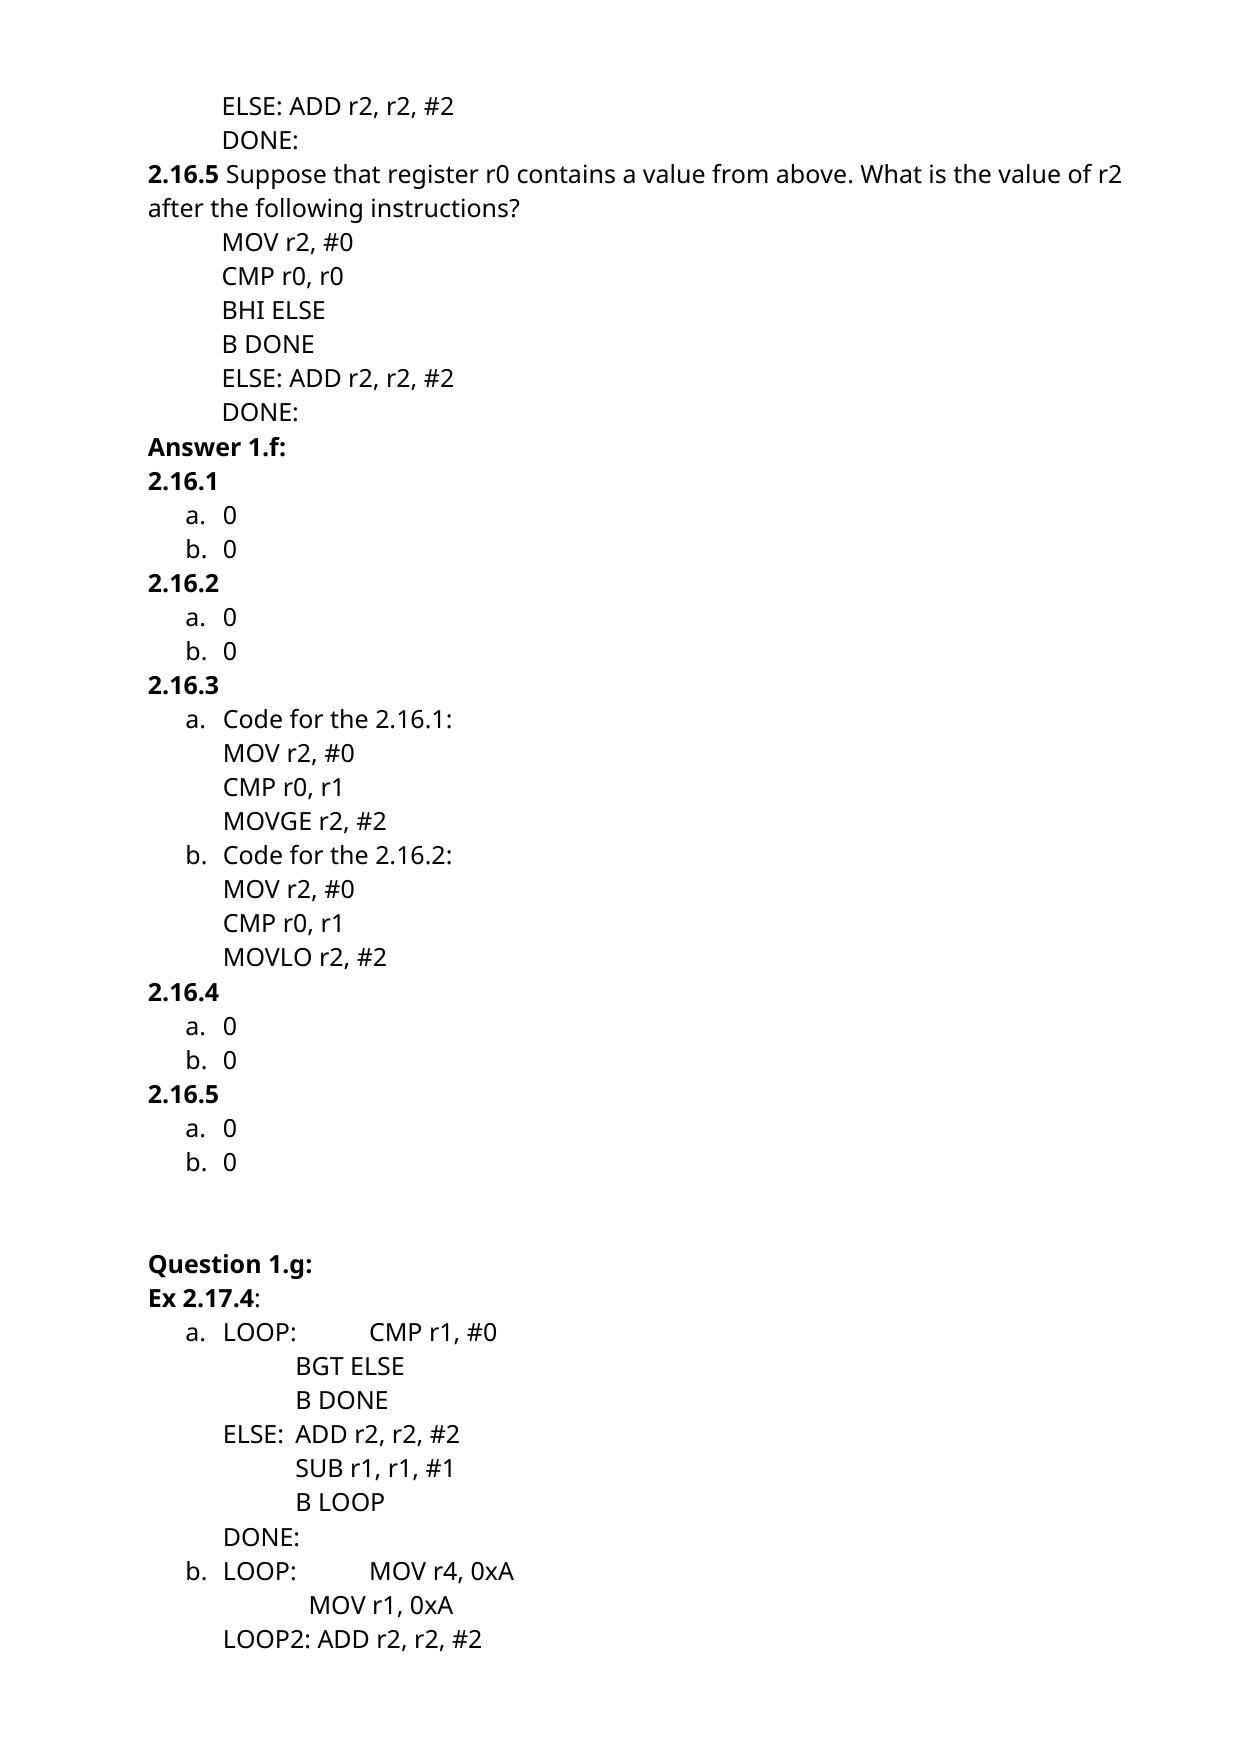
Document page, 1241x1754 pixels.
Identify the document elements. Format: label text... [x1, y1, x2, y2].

text MOV r2, #0 [148, 225, 1152, 259]
text BHI ELSE [148, 293, 1152, 327]
list MOV r2, #0 [223, 872, 1152, 906]
list 0 [185, 599, 1152, 633]
list BGT ELSE [223, 1349, 1152, 1383]
text 2.16.4 [148, 974, 1152, 1008]
list Code for the 2.16.2: [185, 838, 1152, 872]
list CMP r0, r1 [223, 906, 1152, 940]
text 2.16.3 [148, 668, 1152, 702]
text 2.16.2 [148, 565, 1152, 599]
list 0 [185, 1110, 1152, 1144]
list ELSE: ADD r2, r2, #2 [223, 1417, 1152, 1451]
text CMP r0, r0 [148, 259, 1152, 293]
list 0 [185, 633, 1152, 668]
list MOVLO r2, #2 [223, 940, 1152, 974]
list SUB r1, r1, #1 [223, 1451, 1152, 1485]
list B DONE [223, 1383, 1152, 1417]
list CMP r0, r1 [223, 770, 1152, 804]
text 2.16.5 Suppose that register r0 contains a value from above. What is the value of r2 after the following instructions? [148, 157, 1152, 225]
list 0 [185, 531, 1152, 565]
text ELSE: ADD r2, r2, #2 [148, 88, 1152, 123]
list 0 [185, 497, 1152, 531]
text 2.16.5 [148, 1076, 1152, 1110]
text DONE: [148, 395, 1152, 429]
text 2.16.1 [148, 463, 1152, 497]
text MOV r1, 0xA [185, 1587, 1152, 1621]
list Code for the 2.16.1: [185, 702, 1152, 736]
text Question 1.g: [148, 1247, 1152, 1281]
list 0 [185, 1144, 1152, 1178]
text Ex 2.17.4: [148, 1281, 1152, 1315]
text B DONE [148, 327, 1152, 361]
list B LOOP [223, 1485, 1152, 1519]
list MOVGE r2, #2 [223, 804, 1152, 838]
list LOOP: MOV r4, 0xA [185, 1553, 1152, 1587]
list 0 [185, 1042, 1152, 1076]
text DONE: [148, 123, 1152, 157]
text ELSE: ADD r2, r2, #2 [148, 361, 1152, 395]
list DONE: [223, 1519, 1152, 1553]
list 0 [185, 1008, 1152, 1042]
list LOOP2: ADD r2, r2, #2 [223, 1621, 1152, 1655]
text Answer 1.f: [148, 429, 1152, 463]
list LOOP: CMP r1, #0 [185, 1315, 1152, 1349]
list MOV r2, #0 [223, 736, 1152, 770]
